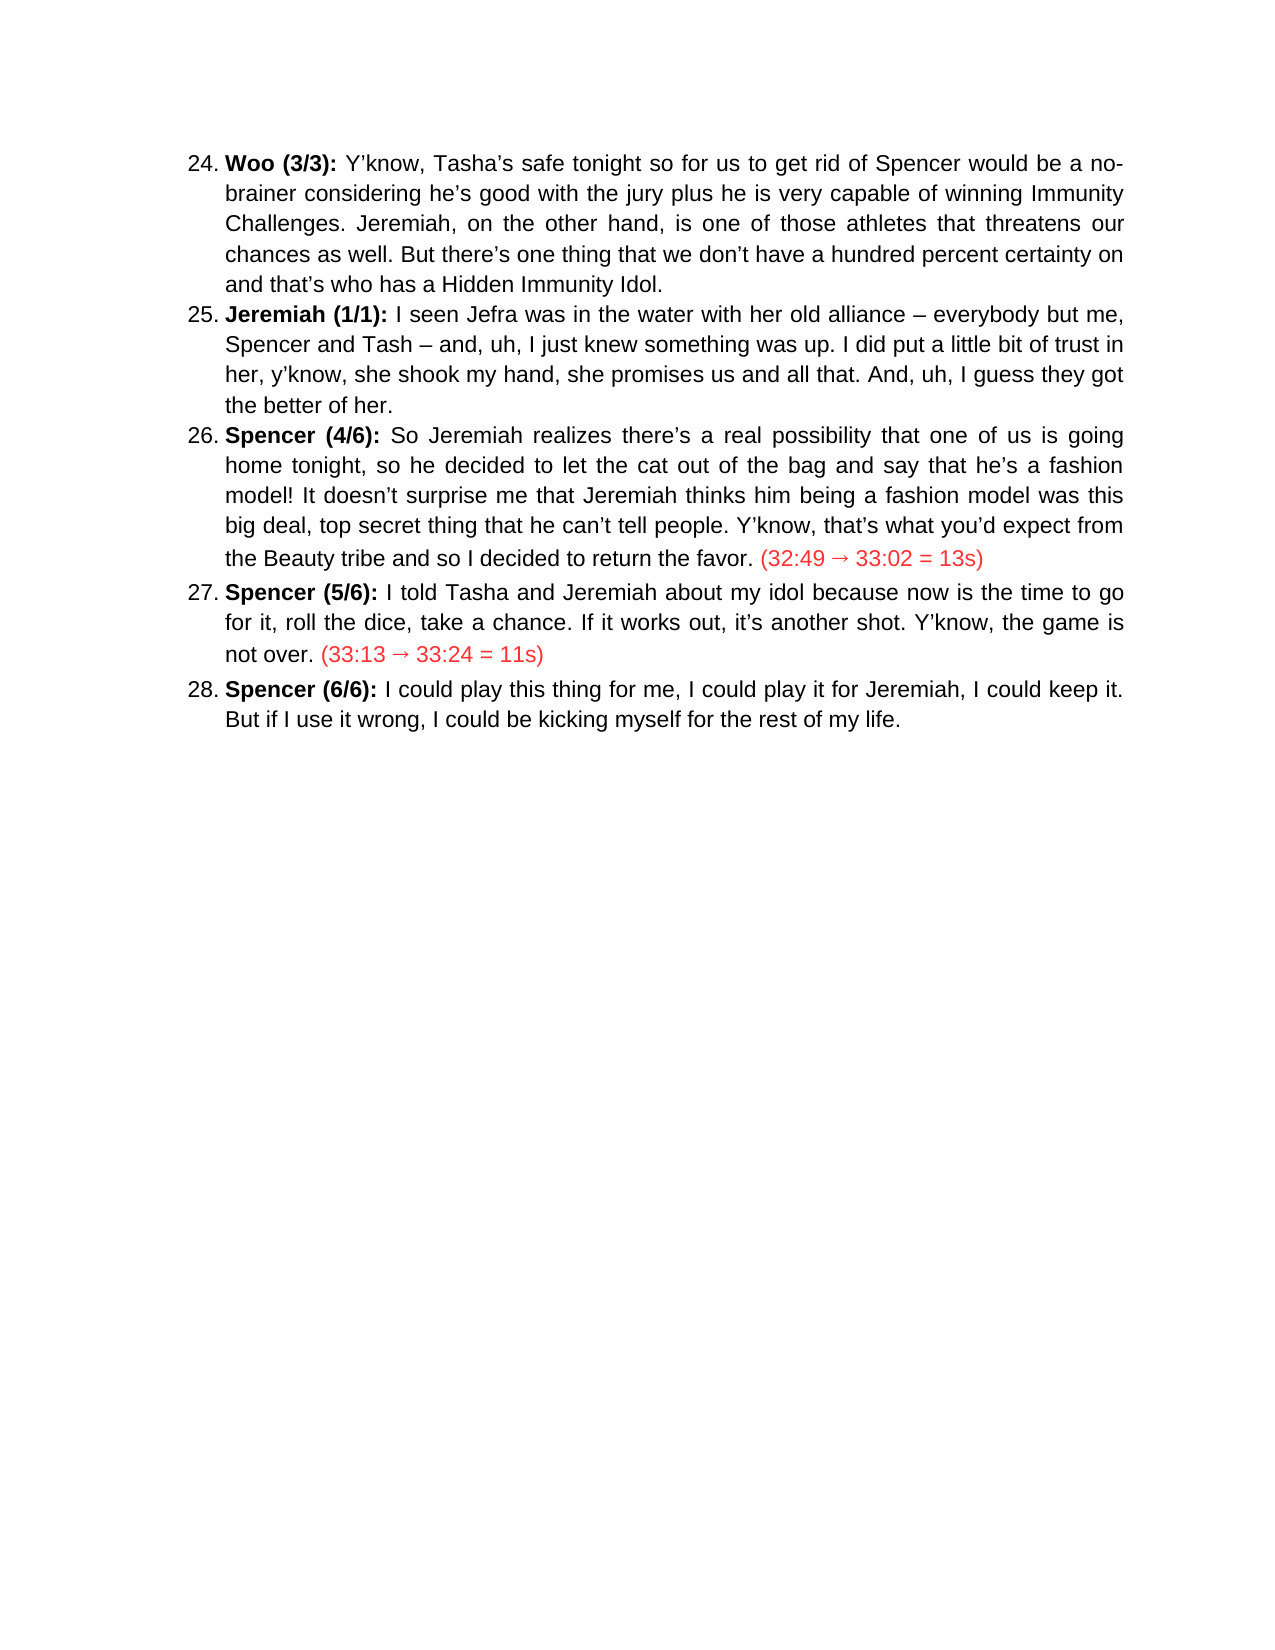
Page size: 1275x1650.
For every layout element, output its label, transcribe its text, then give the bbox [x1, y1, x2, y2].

list Woo (3/3): Y’know, Tasha’s safe tonight so for us to get rid of Spencer would be a no-brainer considering he’s good with the jury plus he is very capable of winning Immunity Challenges. Jeremiah, on the other hand, is one of those athletes that threatens our chances as well. But there’s one thing that we don’t have a hundred percent certainty on and that’s who has a Hidden Immunity Idol. [187, 150, 1125, 297]
list Spencer (5/6): I told Tasha and Jeremiah about my idol because now is the time to go for it, roll the dice, take a chance. If it works out, it’s another shot. Y’know, the game is not over. (33:13 → 33:24 = 11s) [187, 579, 1125, 671]
list Spencer (4/6): So Jeremiah realizes there’s a real possibility that one of us is going home tonight, so he decided to let the cat out of the bag and say that he’s a fashion model! It doesn’t surprise me that Jeremiah thinks him being a fashion model was this big deal, top secret thing that he can’t tell people. Y’know, that’s what you’d expect from the Beauty tribe and so I decided to return the favor. (32:49 → 33:02 = 13s) [187, 422, 1125, 574]
list Spencer (6/6): I could play this thing for me, I could play it for Jeremiah, I could keep it. But if I use it wrong, I could be kicking myself for the rest of my life. [187, 676, 1125, 732]
list Jeremiah (1/1): I seen Jefra was in the water with her old alliance – everybody but me, Spencer and Tash – and, uh, I just knew something was up. I did put a little bit of trust in her, y’know, she shook my hand, she promises us and all that. And, uh, I guess they got the better of her. [187, 301, 1125, 418]
